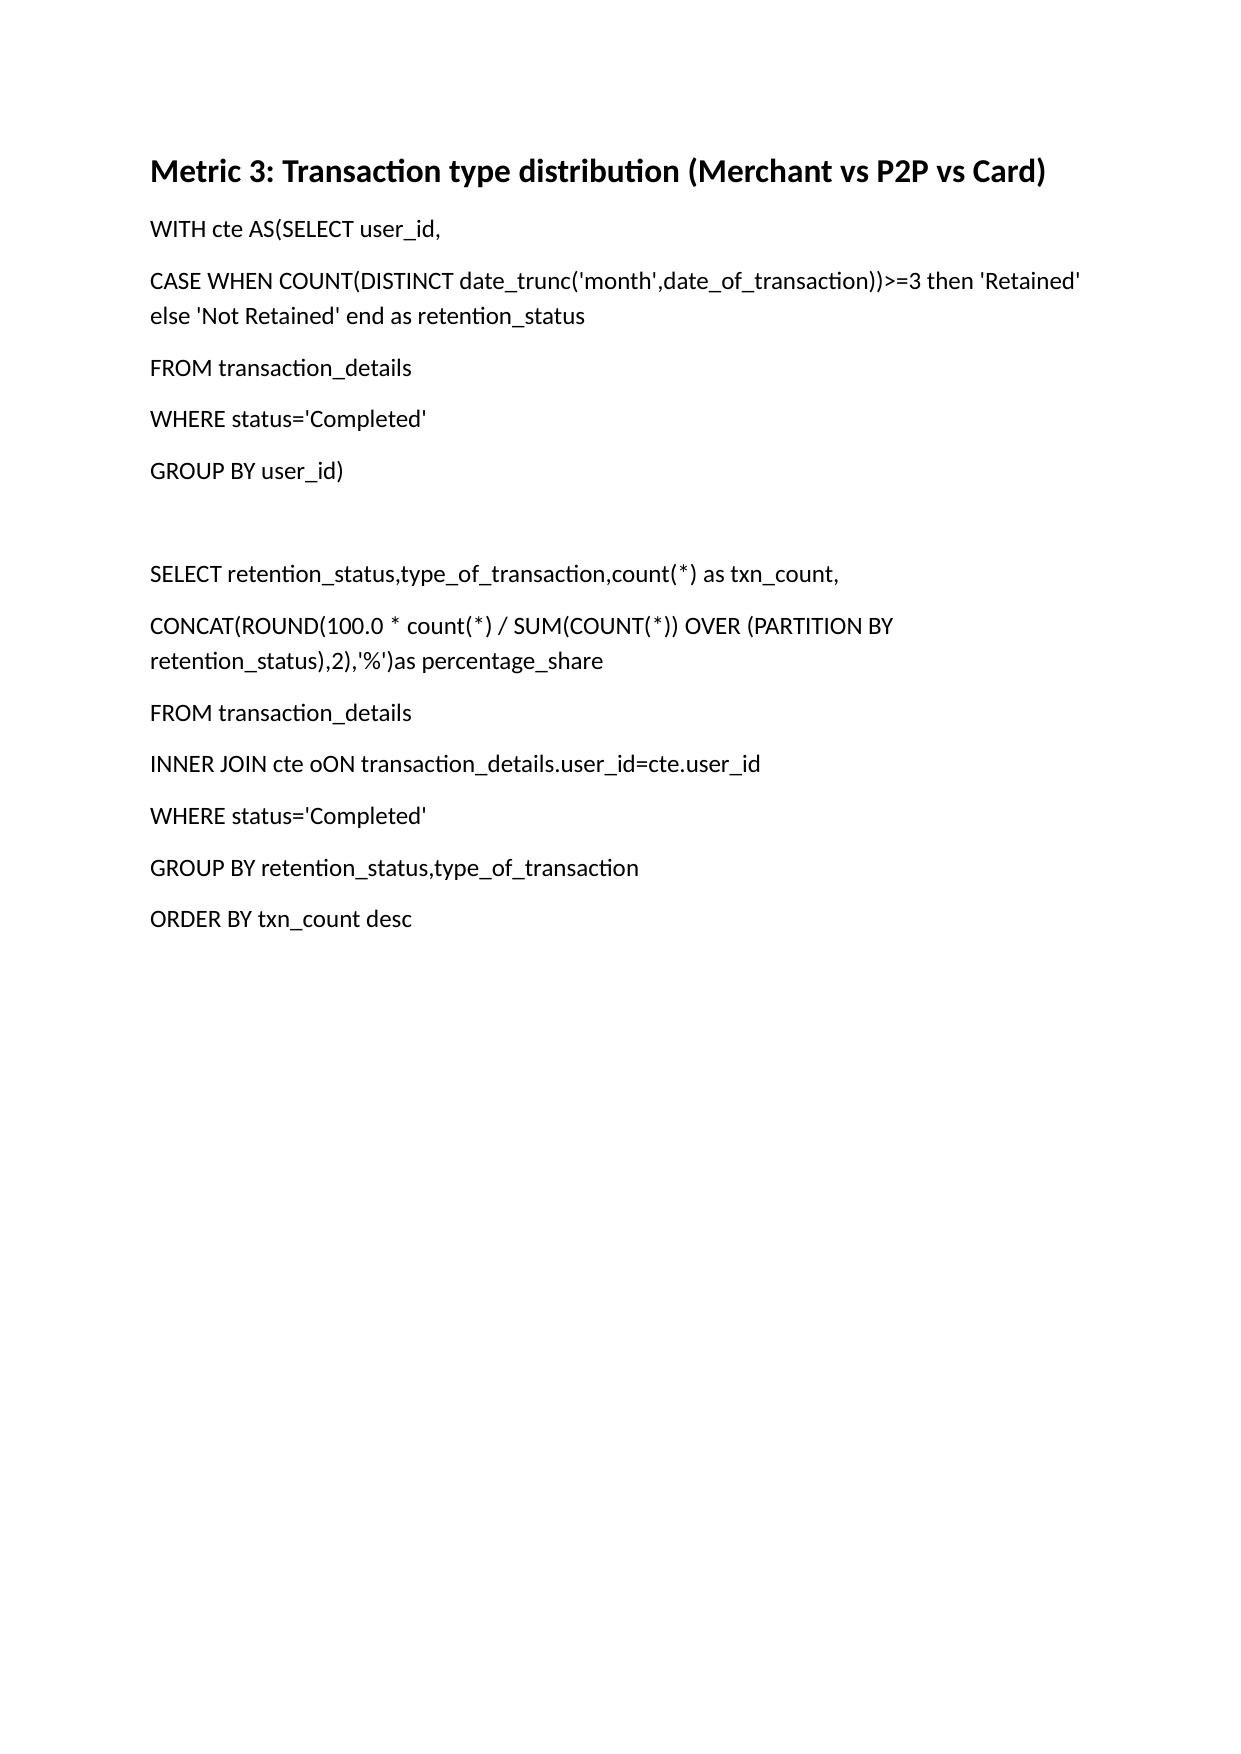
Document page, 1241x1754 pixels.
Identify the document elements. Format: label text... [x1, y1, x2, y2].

text GROUP BY retention_status,type_of_transaction [150, 852, 1090, 882]
text CONCAT(ROUND(100.0 * count(*) / SUM(COUNT(*)) OVER (PARTITION BY retention_status),2),'%')as percentage_share [150, 610, 1090, 676]
text WHERE status='Completed' [150, 403, 1090, 434]
text WITH cte AS(SELECT user_id, [150, 213, 1090, 244]
text CASE WHEN COUNT(DISTINCT date_trunc('month',date_of_transaction))>=3 then 'Retained' else 'Not Retained' end as retention_status [150, 265, 1090, 331]
text WHERE status='Completed' [150, 800, 1090, 831]
text Metric 3: Transaction type distribution (Merchant vs P2P vs Card) [150, 150, 1090, 191]
text FROM transaction_details [150, 697, 1090, 727]
text SELECT retention_status,type_of_transaction,count(*) as txn_count, [150, 558, 1090, 589]
text FROM transaction_details [150, 352, 1090, 382]
text GROUP BY user_id) [150, 455, 1090, 486]
text ORDER BY txn_count desc [150, 903, 1090, 934]
text INNER JOIN cte oON transaction_details.user_id=cte.user_id [150, 748, 1090, 779]
